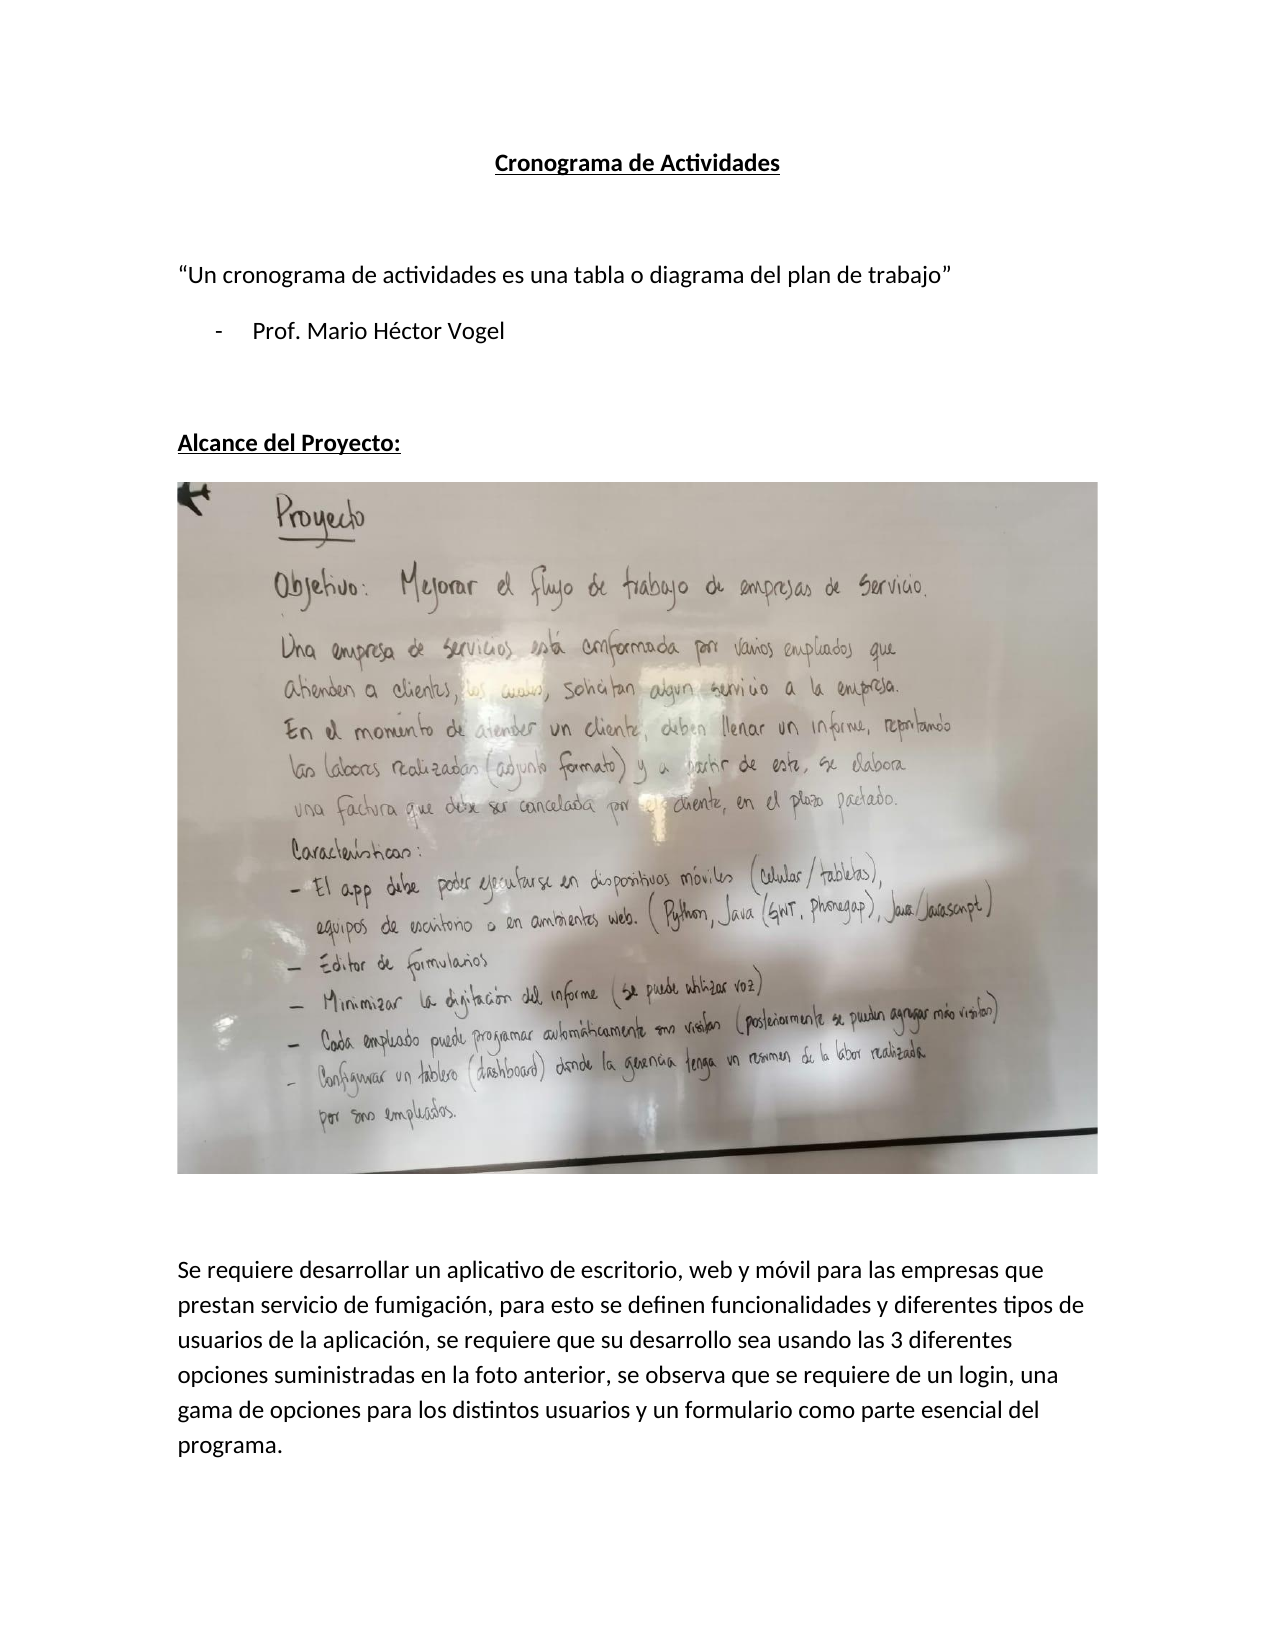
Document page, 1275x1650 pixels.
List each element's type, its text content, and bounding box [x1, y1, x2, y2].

list Prof. Mario Héctor Vogel [215, 315, 1098, 346]
picture [177, 482, 1098, 1174]
text Alcance del Proyecto: [177, 427, 1098, 457]
text Se requiere desarrollar un aplicativo de escritorio, web y móvil para las empresas que prestan servicio de fumigación, para esto se definen funcionalidades y diferentes tipos de usuarios de la aplicación, se requiere que su desarrollo sea usando las 3 diferentes opciones suministradas en la foto anterior, se observa que se requiere de un login, una gama de opciones para los distintos usuarios y un formulario como parte esencial del programa. [177, 1254, 1098, 1459]
text “Un cronograma de actividades es una tabla o diagrama del plan de trabajo” [177, 259, 1098, 290]
text Cronograma de Actividades [177, 148, 1098, 178]
